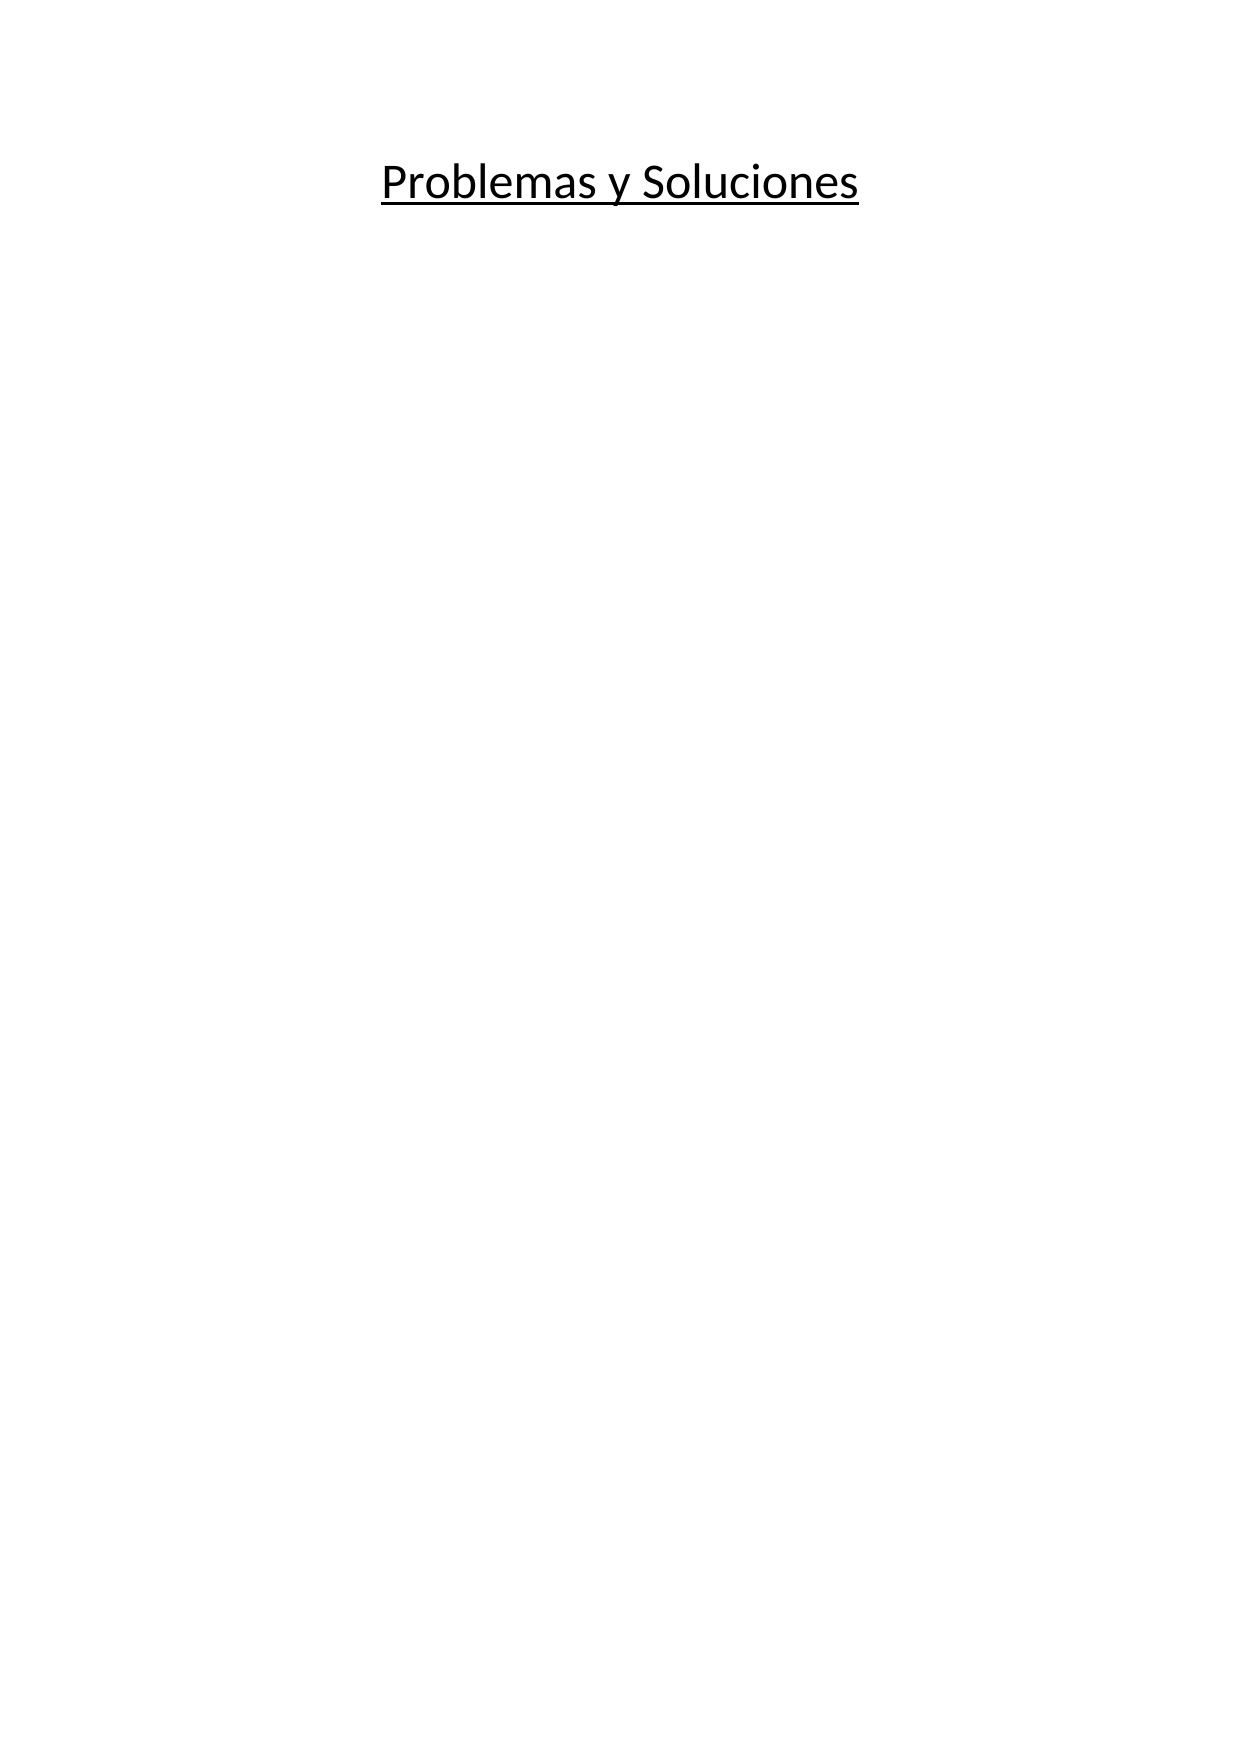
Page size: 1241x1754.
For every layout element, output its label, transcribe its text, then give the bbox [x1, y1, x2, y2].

text Problemas y Soluciones [150, 150, 1090, 211]
